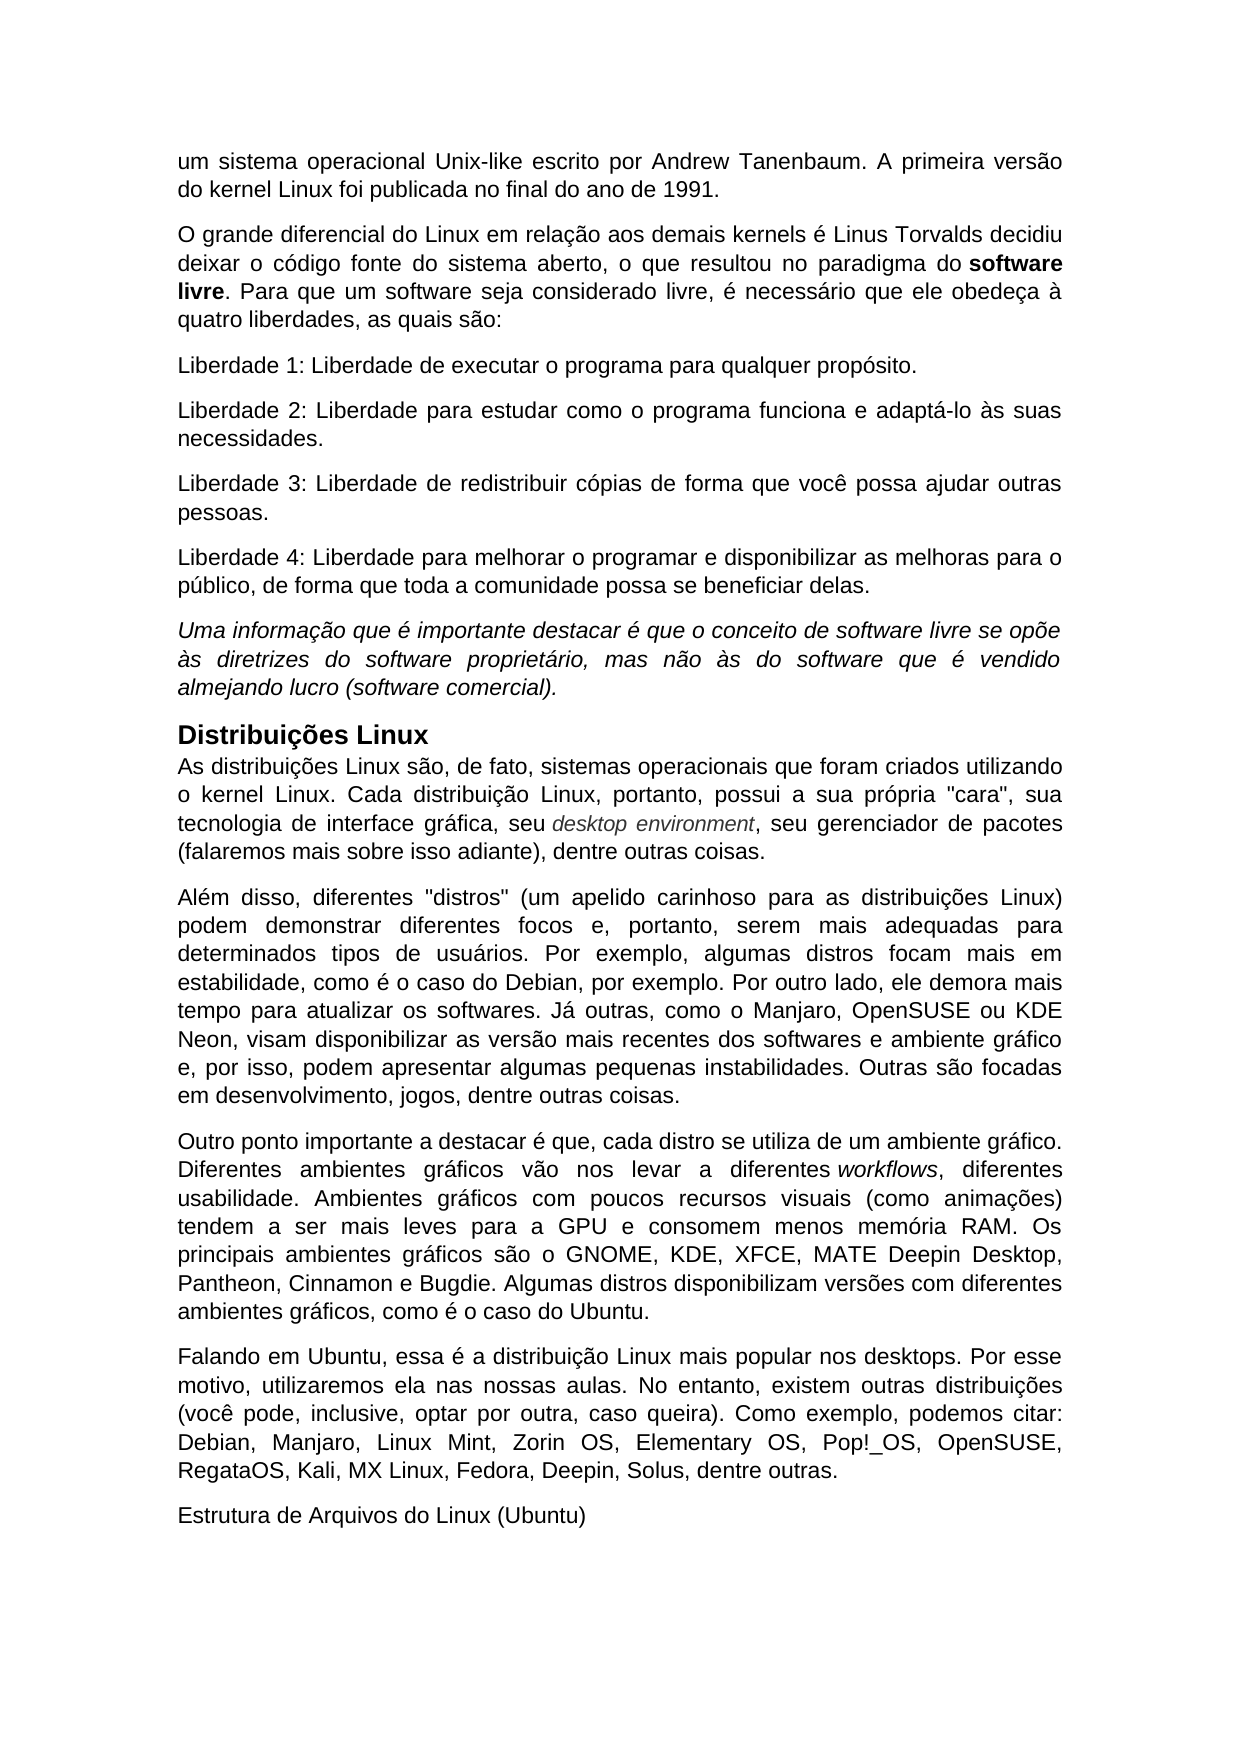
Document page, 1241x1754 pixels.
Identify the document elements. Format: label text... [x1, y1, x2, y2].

text Liberdade 1: Liberdade de executar o programa para qualquer propósito. [177, 352, 1063, 378]
text As distribuições Linux são, de fato, sistemas operacionais que foram criados utilizando o kernel Linux. Cada distribuição Linux, portanto, possui a sua própria "cara", sua tecnologia de interface gráfica, seu desktop environment, seu gerenciador de pacotes (falaremos mais sobre isso adiante), dentre outras coisas. [177, 753, 1063, 865]
text O grande diferencial do Linux em relação aos demais kernels é Linus Torvalds decidiu deixar o código fonte do sistema aberto, o que resultou no paradigma do software livre. Para que um software seja considerado livre, é necessário que ele obedeça à quatro liberdades, as quais são: [177, 221, 1063, 333]
text Uma informação que é importante destacar é que o conceito de software livre se opõe às diretrizes do software proprietário, mas não às do software que é vendido almejando lucro (software comercial). [177, 617, 1063, 701]
text Estrutura de Arquivos do Linux (Ubuntu) [177, 1502, 1063, 1528]
text Liberdade 4: Liberdade para melhorar o programar e disponibilizar as melhoras para o público, de forma que toda a comunidade possa se beneficiar delas. [177, 544, 1063, 598]
text Outro ponto importante a destacar é que, cada distro se utiliza de um ambiente gráfico. Diferentes ambientes gráficos vão nos levar a diferentes workflows, diferentes usabilidade. Ambientes gráficos com poucos recursos visuais (como animações) tendem a ser mais leves para a GPU e consomem menos memória RAM. Os principais ambientes gráficos são o GNOME, KDE, XFCE, MATE Deepin Desktop, Pantheon, Cinnamon e Bugdie. Algumas distros disponibilizam versões com diferentes ambientes gráficos, como é o caso do Ubuntu. [177, 1128, 1063, 1324]
subtitle Distribuições Linux [177, 719, 1063, 751]
text Falando em Ubuntu, essa é a distribuição Linux mais popular nos desktops. Por esse motivo, utilizaremos ela nas nossas aulas. No entanto, existem outras distribuições (você pode, inclusive, optar por outra, caso queira). Como exemplo, podemos citar: Debian, Manjaro, Linux Mint, Zorin OS, Elementary OS, Pop!_OS, OpenSUSE, RegataOS, Kali, MX Linux, Fedora, Deepin, Solus, dentre outras. [177, 1343, 1063, 1483]
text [177, 148, 1063, 202]
text Liberdade 2: Liberdade para estudar como o programa funciona e adaptá-lo às suas necessidades. [177, 397, 1063, 451]
text Liberdade 3: Liberdade de redistribuir cópias de forma que você possa ajudar outras pessoas. [177, 470, 1063, 525]
text Além disso, diferentes "distros" (um apelido carinhoso para as distribuições Linux) podem demonstrar diferentes focos e, portanto, serem mais adequadas para determinados tipos de usuários. Por exemplo, algumas distros focam mais em estabilidade, como é o caso do Debian, por exemplo. Por outro lado, ele demora mais tempo para atualizar os softwares. Já outras, como o Manjaro, OpenSUSE ou KDE Neon, visam disponibilizar as versão mais recentes dos softwares e ambiente gráfico e, por isso, podem apresentar algumas pequenas instabilidades. Outras são focadas em desenvolvimento, jogos, dentre outras coisas. [177, 883, 1063, 1109]
